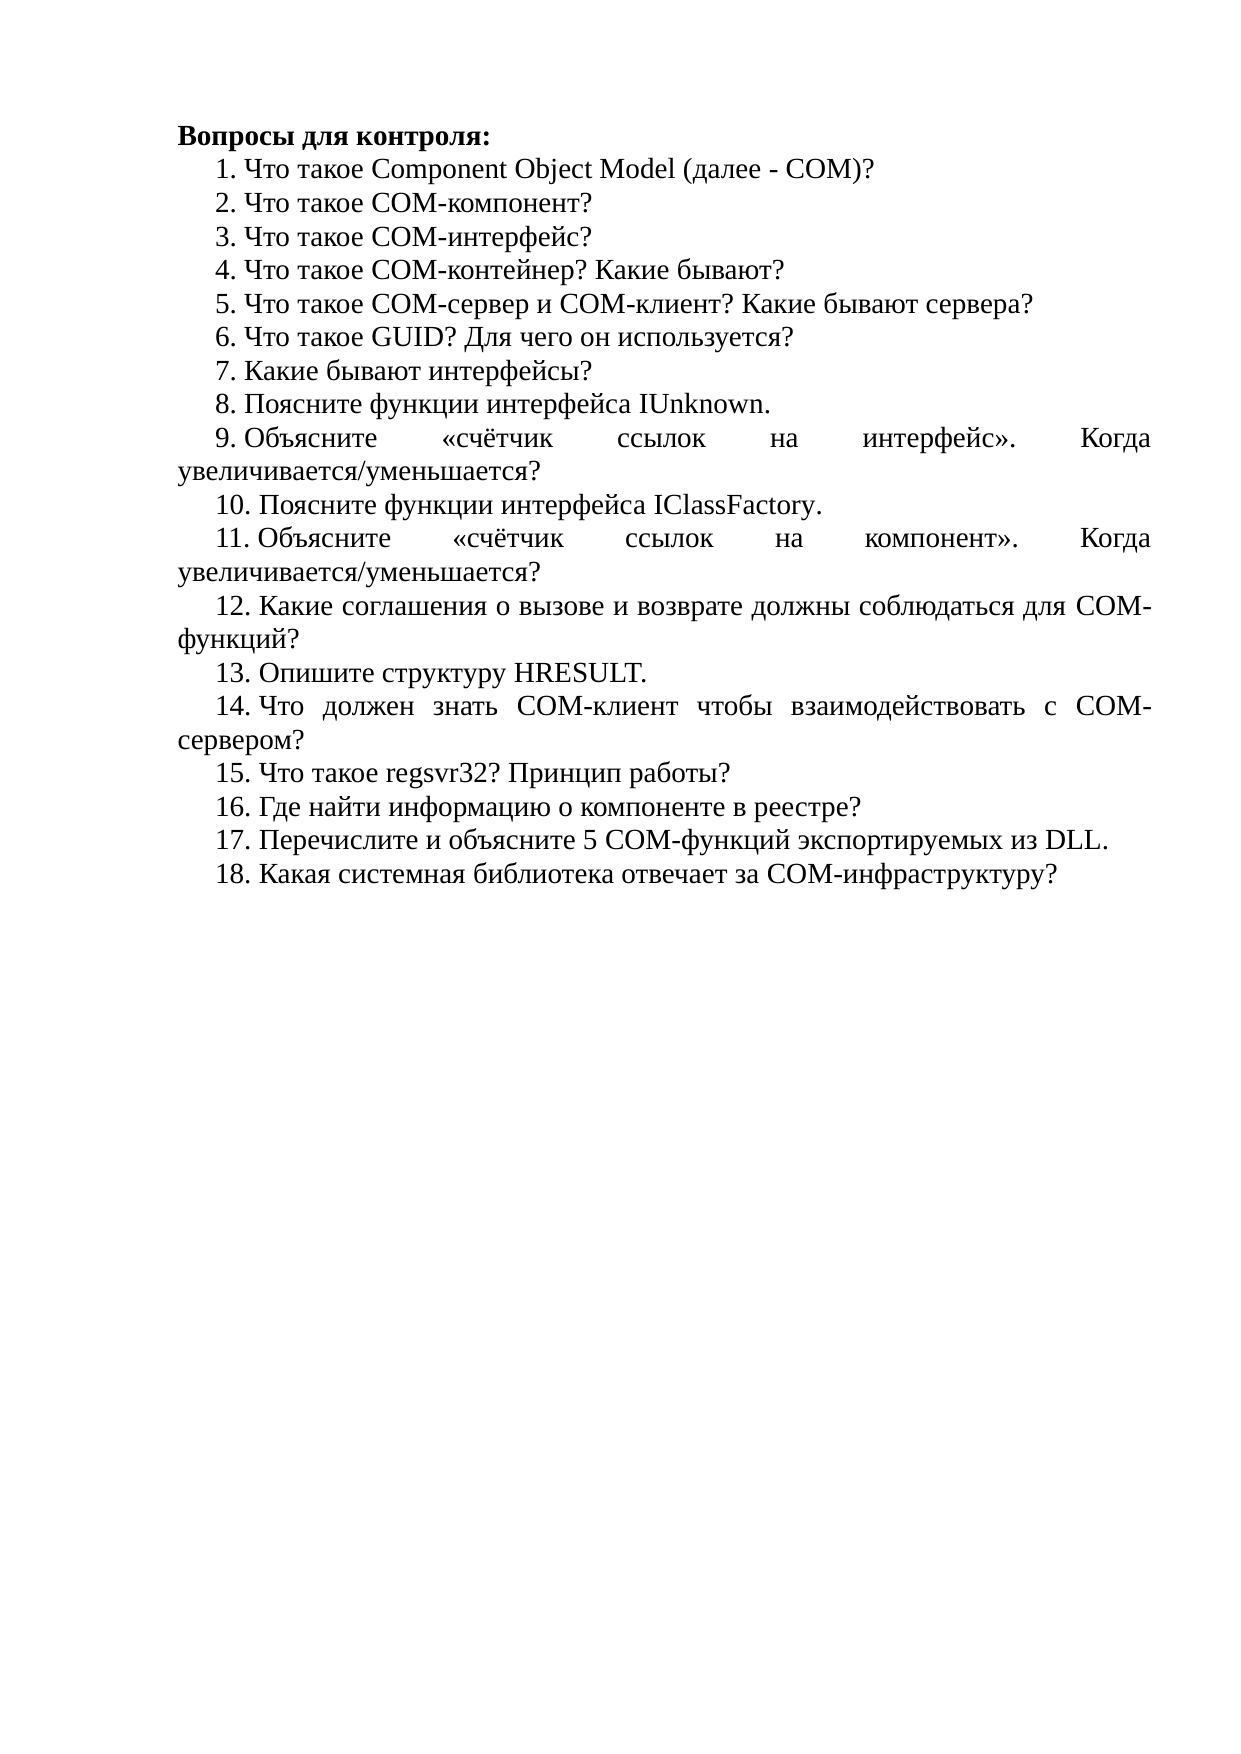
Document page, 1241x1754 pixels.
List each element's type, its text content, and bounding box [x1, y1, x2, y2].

text Вопросы для контроля: [177, 118, 1152, 152]
list Что должен знать COM-клиент чтобы взаимодействовать с COM-сервером? [177, 688, 1152, 755]
list Где найти информацию о компоненте в реестре? [177, 789, 1152, 822]
list Что такое COM-контейнер? Какие бывают? [177, 252, 1152, 286]
list Объясните «счётчик ссылок на компонент». Когда увеличивается/уменьшается? [177, 521, 1152, 588]
list Какая системная библиотека отвечает за COM-инфраструктуру? [177, 856, 1152, 889]
list Какие бывают интерфейсы? [177, 353, 1152, 386]
list Объясните «счётчик ссылок на интерфейс». Когда увеличивается/уменьшается? [177, 420, 1152, 487]
list Перечислите и объясните 5 COM-функций экспортируемых из DLL. [177, 822, 1152, 856]
list Что такое COM-интерфейс? [177, 219, 1152, 252]
list Поясните функции интерфейса IClassFactory. [177, 487, 1152, 521]
list Опишите структуру HRESULT. [177, 655, 1152, 688]
list Какие соглашения о вызове и возврате должны соблюдаться для COM-функций? [177, 588, 1152, 655]
list Что такое COM-компонент? [177, 185, 1152, 219]
list Что такое GUID? Для чего он используется? [177, 319, 1152, 353]
list Что такое regsvr32? Принцип работы? [177, 755, 1152, 789]
list Что такое Component Object Model (далее - COM)? [215, 152, 1152, 185]
list Что такое COM-сервер и COM-клиент? Какие бывают сервера? [177, 286, 1152, 319]
list Поясните функции интерфейса IUnknown. [177, 386, 1152, 420]
